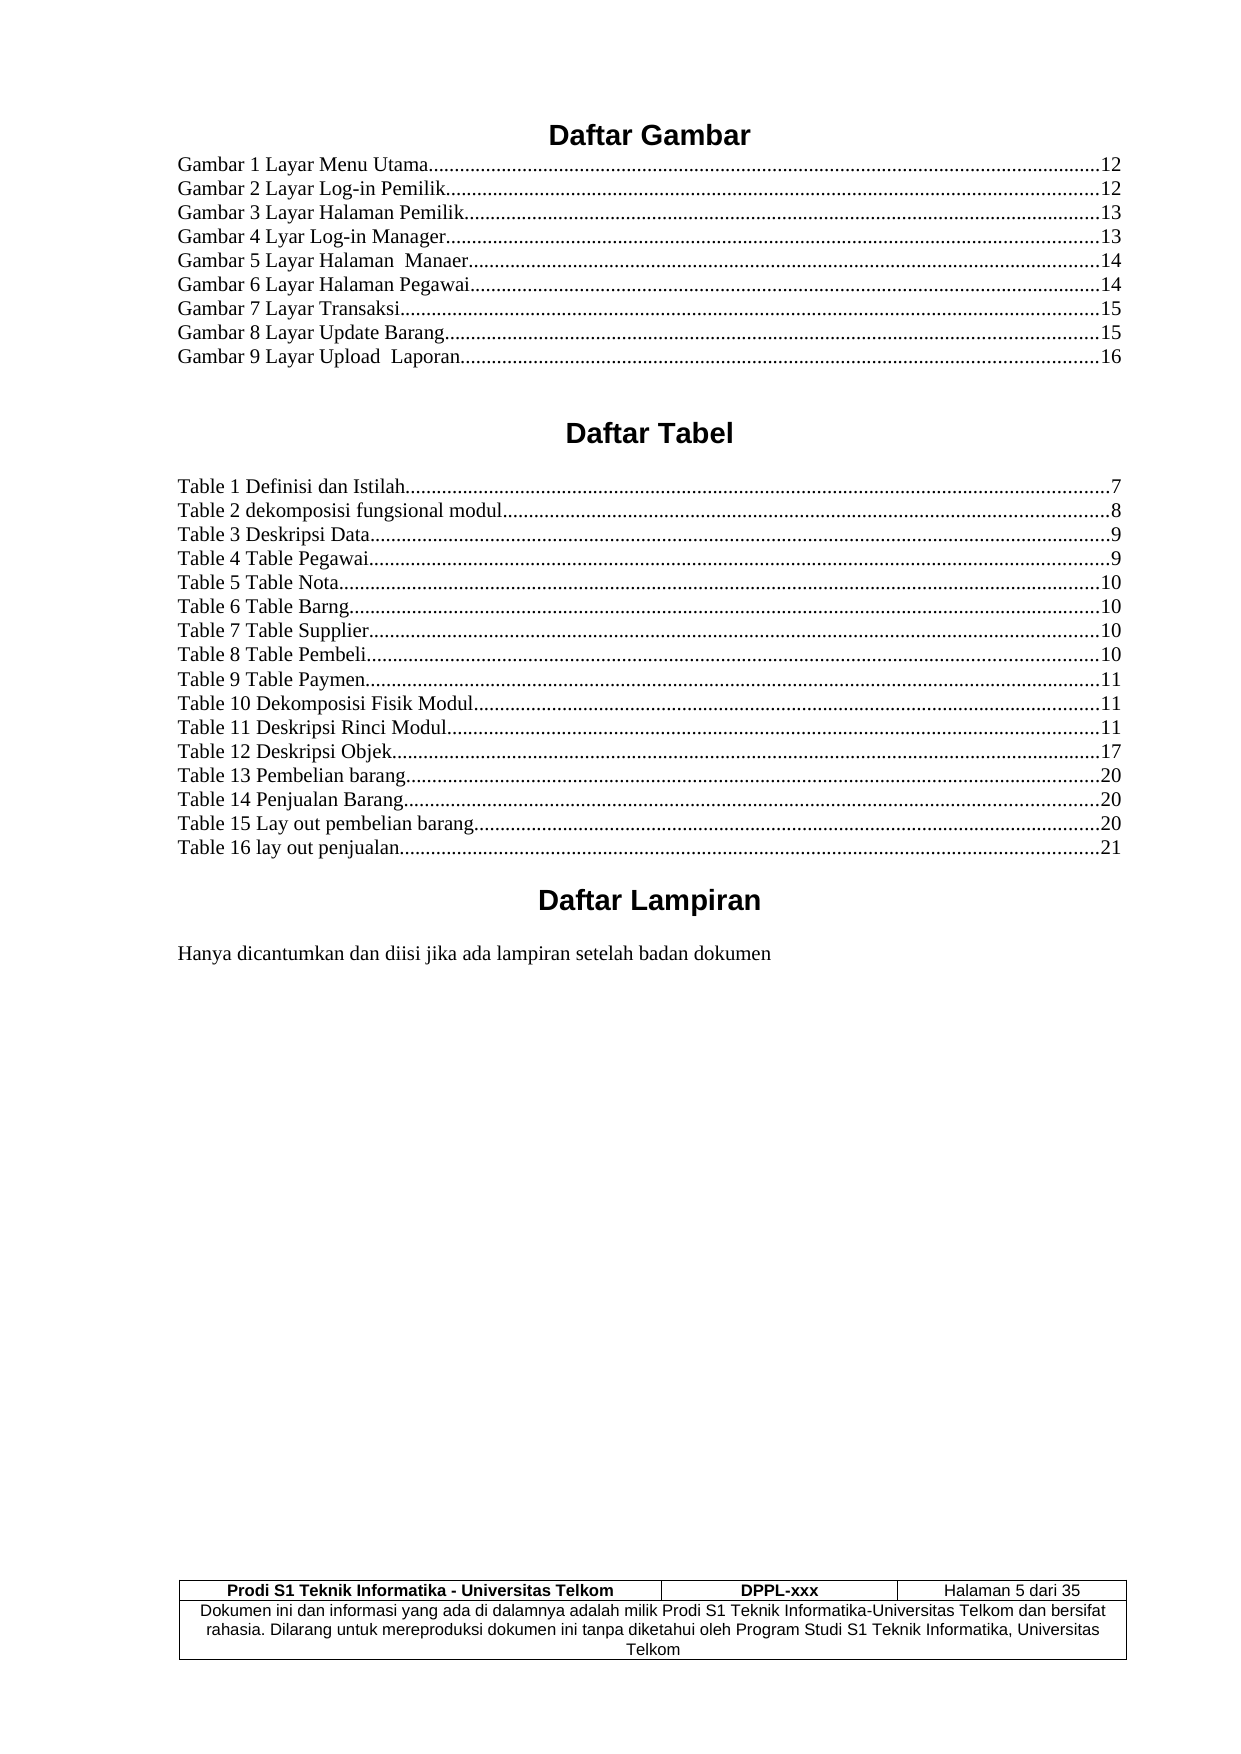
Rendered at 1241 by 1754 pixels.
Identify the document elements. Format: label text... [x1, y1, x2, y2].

text Gambar 9 Layar Upload Laporan 16 [177, 344, 1122, 368]
text Table 10 Dekomposisi Fisik Modul 11 [177, 691, 1122, 714]
text Hanya dicantumkan dan diisi jika ada lampiran setelah badan dokumen [177, 941, 1122, 965]
text Table 8 Table Pembeli 10 [177, 642, 1122, 666]
subtitle Daftar Tabel [177, 416, 1122, 450]
text Table 12 Deskripsi Objek 17 [177, 739, 1122, 763]
text Table 6 Table Barng 10 [177, 594, 1122, 618]
text Gambar 7 Layar Transaksi 15 [177, 296, 1122, 320]
text Gambar 4 Lyar Log-in Manager 13 [177, 224, 1122, 248]
text Table 5 Table Nota 10 [177, 570, 1122, 594]
text Gambar 2 Layar Log-in Pemilik 12 [177, 176, 1122, 200]
subtitle Daftar Gambar [177, 118, 1122, 152]
text Table 3 Deskripsi Data 9 [177, 522, 1122, 546]
text Gambar 1 Layar Menu Utama 12 [177, 152, 1122, 176]
text Table 9 Table Paymen 11 [177, 666, 1122, 691]
text Table 4 Table Pegawai 9 [177, 546, 1122, 570]
text Table 15 Lay out pembelian barang 20 [177, 811, 1122, 835]
subtitle Daftar Lampiran [177, 883, 1122, 917]
text Gambar 3 Layar Halaman Pemilik 13 [177, 200, 1122, 224]
text Gambar 5 Layar Halaman Manaer 14 [177, 248, 1122, 272]
text Table 7 Table Supplier 10 [177, 618, 1122, 642]
text Table 13 Pembelian barang 20 [177, 763, 1122, 787]
text Table 11 Deskripsi Rinci Modul 11 [177, 714, 1122, 739]
text Table 16 lay out penjualan 21 [177, 835, 1122, 859]
text Table 1 Definisi dan Istilah 7 [177, 474, 1122, 498]
text Table 14 Penjualan Barang 20 [177, 787, 1122, 811]
text Gambar 8 Layar Update Barang 15 [177, 320, 1122, 344]
text Table 2 dekomposisi fungsional modul 8 [177, 498, 1122, 522]
text Gambar 6 Layar Halaman Pegawai 14 [177, 272, 1122, 296]
